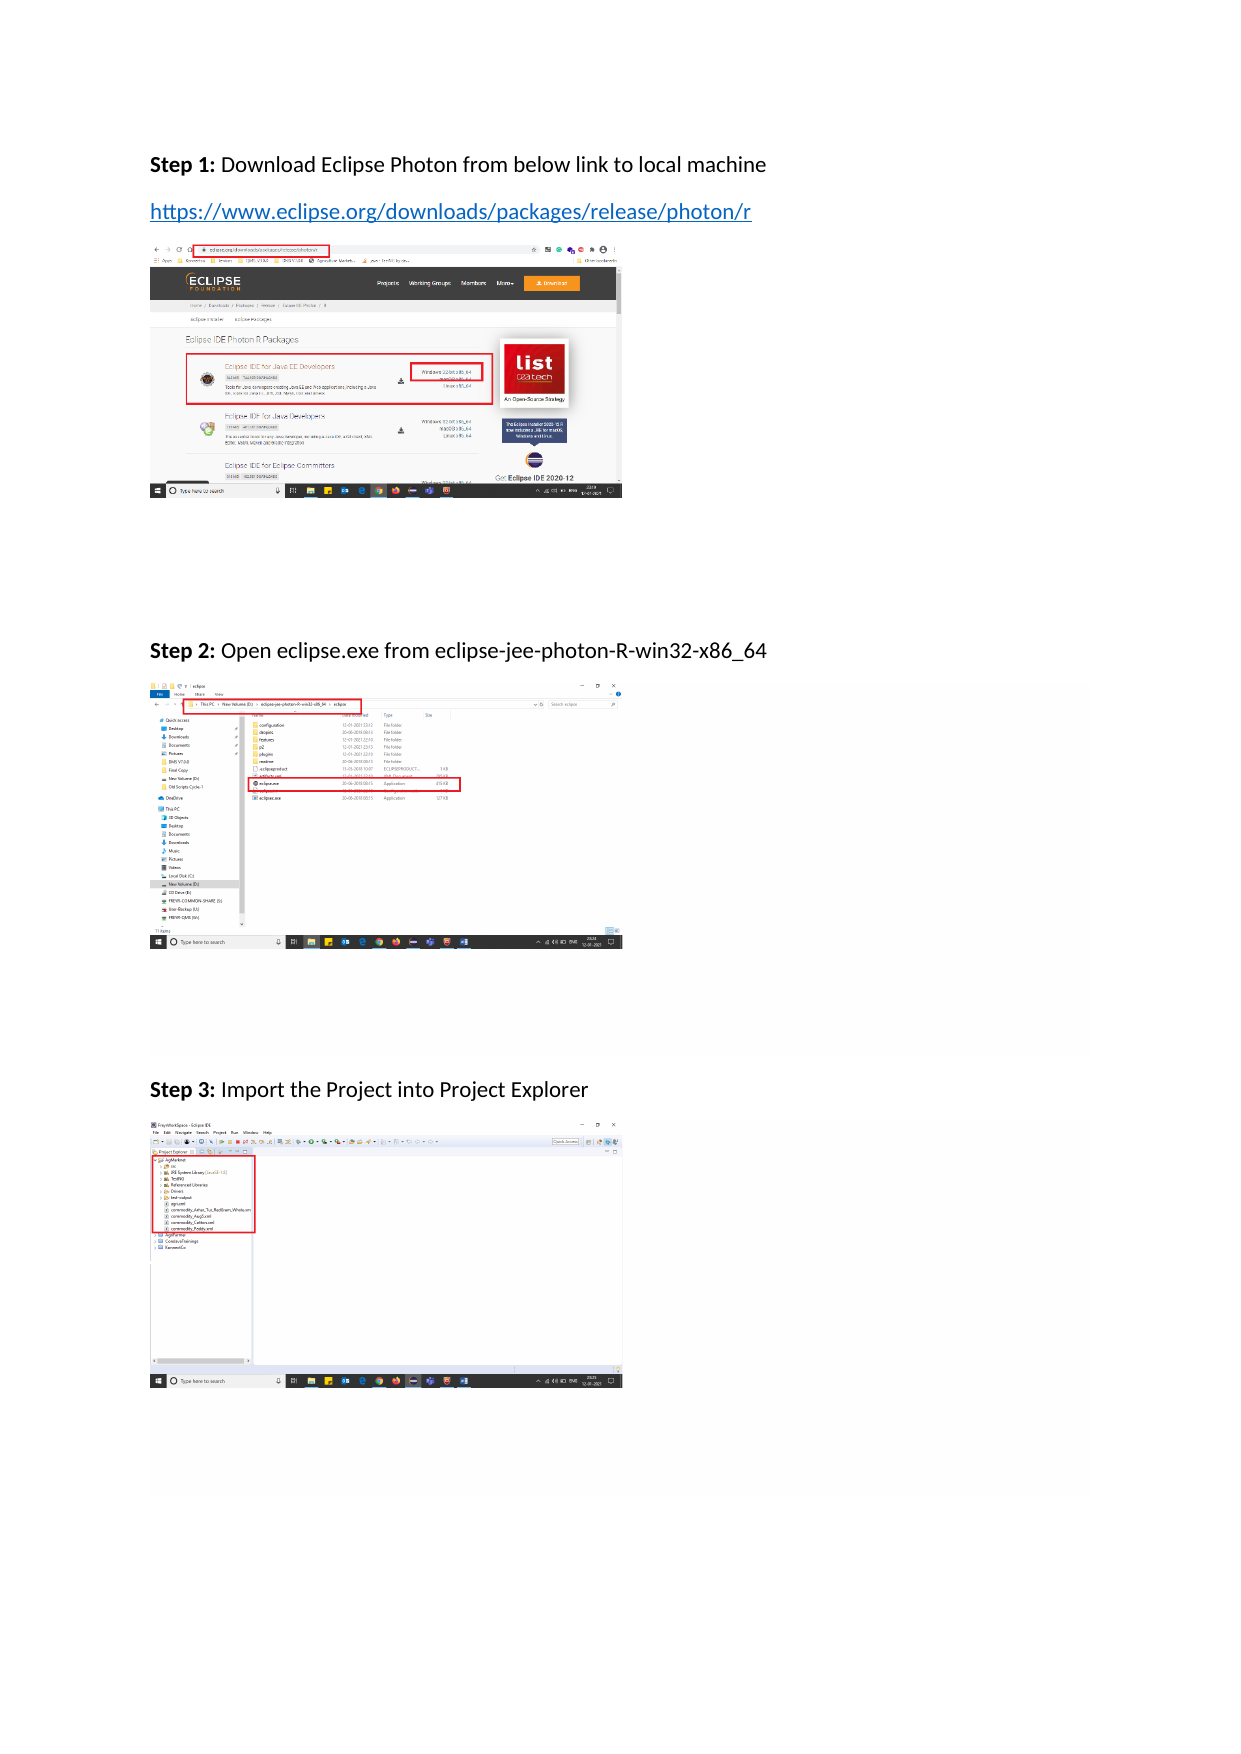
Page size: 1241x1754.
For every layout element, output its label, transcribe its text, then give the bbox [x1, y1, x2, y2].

text Step 2: Open eclipse.exe from eclipse-jee-photon-R-win32-x86_64 [150, 636, 1090, 664]
text https://www.eclipse.org/downloads/packages/release/photon/r [150, 197, 1090, 225]
picture [150, 243, 1091, 617]
picture [150, 682, 1090, 1057]
picture [150, 1121, 1090, 1496]
text Step 3: Import the Project into Project Explorer [150, 1075, 1090, 1103]
text Step 1: Download Eclipse Photon from below link to local machine [150, 150, 1090, 178]
